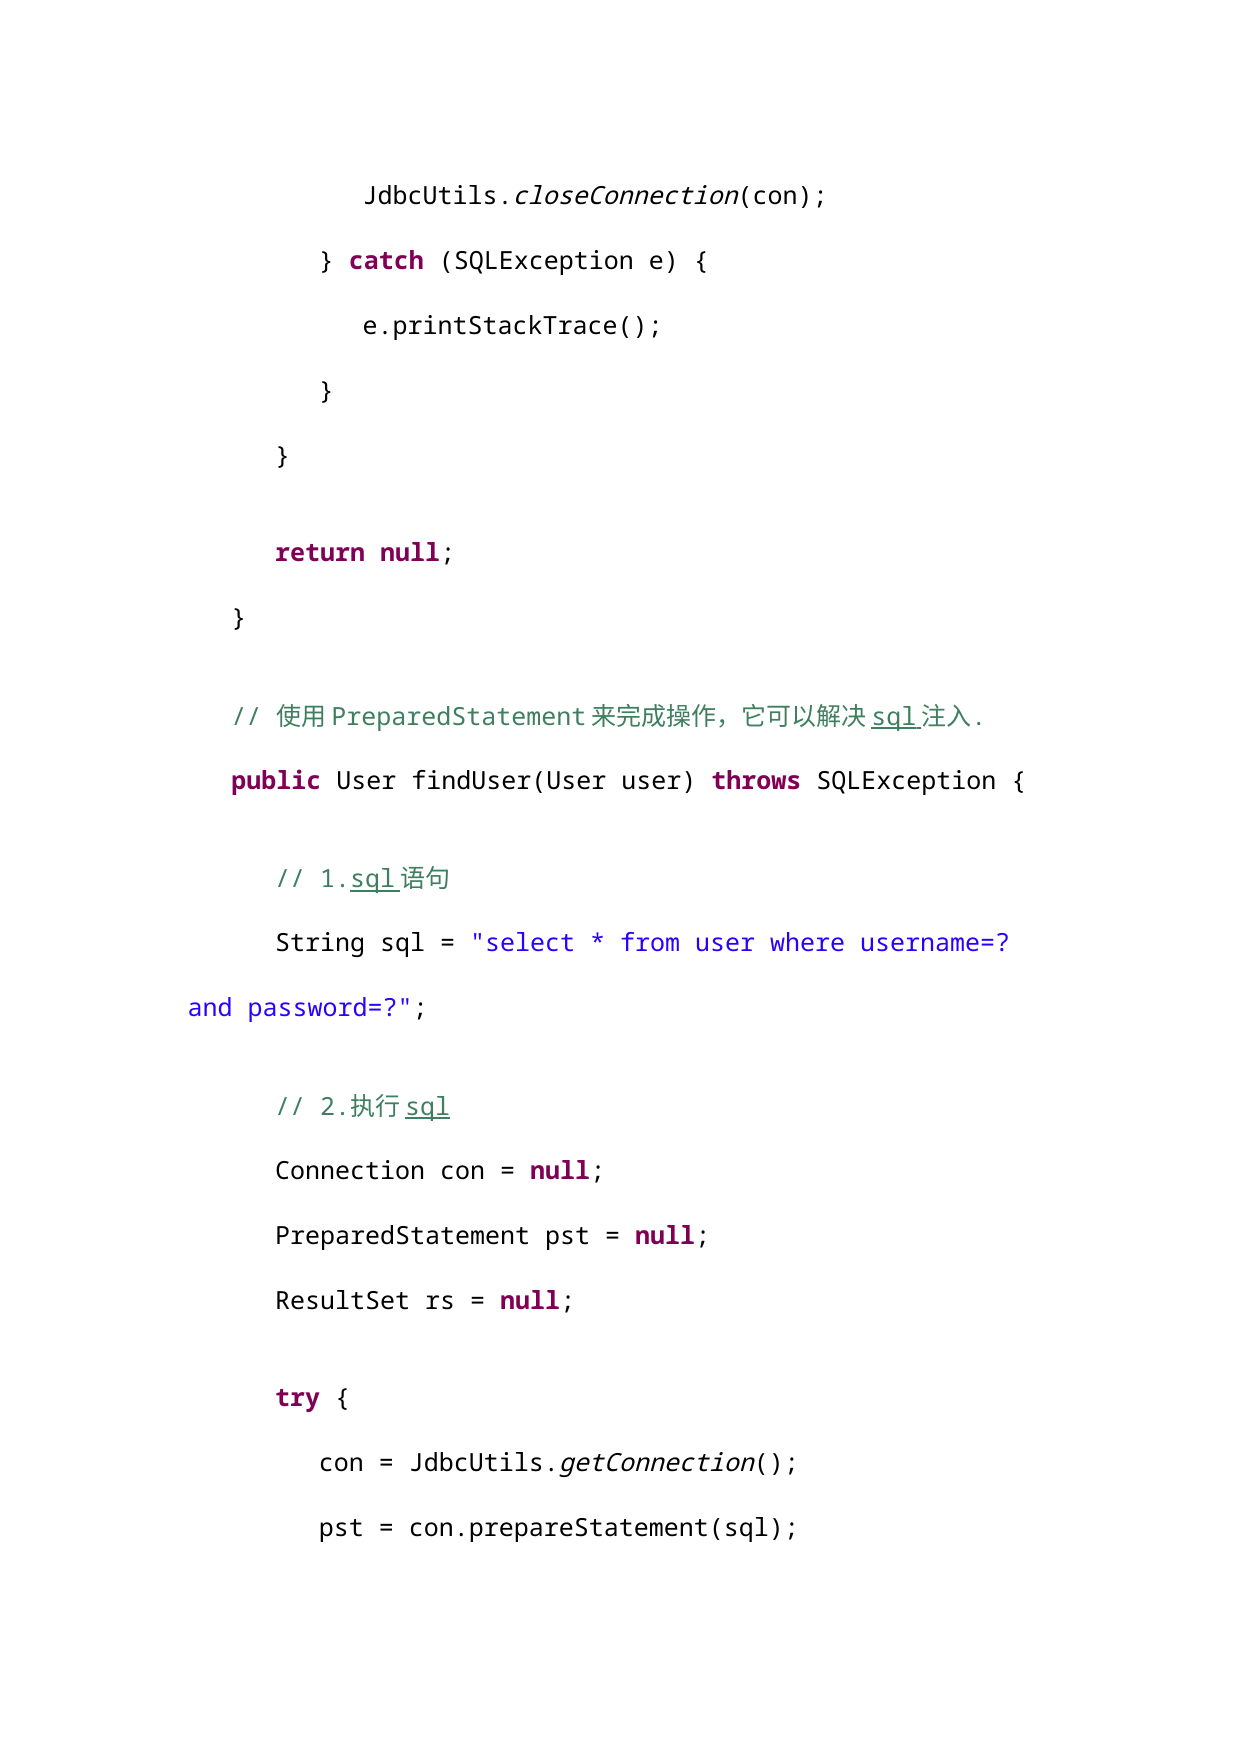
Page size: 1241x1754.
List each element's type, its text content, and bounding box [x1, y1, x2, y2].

text // 2.执行sql [187, 1072, 1053, 1137]
text } [187, 584, 1053, 649]
text PreparedStatement pst = null; [187, 1202, 1053, 1267]
text pst = con.prepareStatement(sql); [187, 1494, 1053, 1559]
text } catch (SQLException e) { [187, 227, 1053, 292]
text e.printStackTrace(); [187, 292, 1053, 357]
text } [187, 357, 1053, 422]
text try { [187, 1364, 1053, 1429]
text // 1.sql语句 [187, 844, 1053, 909]
text Connection con = null; [187, 1137, 1053, 1202]
text con = JdbcUtils.getConnection(); [187, 1429, 1053, 1494]
text return null; [187, 519, 1053, 584]
text // 使用PreparedStatement来完成操作，它可以解决sql注入. [187, 682, 1053, 747]
text JdbcUtils.closeConnection(con); [187, 162, 1053, 227]
text public User findUser(User user) throws SQLException { [187, 747, 1053, 812]
text ResultSet rs = null; [187, 1267, 1053, 1332]
text String sql = "select * from user where username=? and password=?"; [187, 909, 1053, 1039]
text } [187, 422, 1053, 487]
